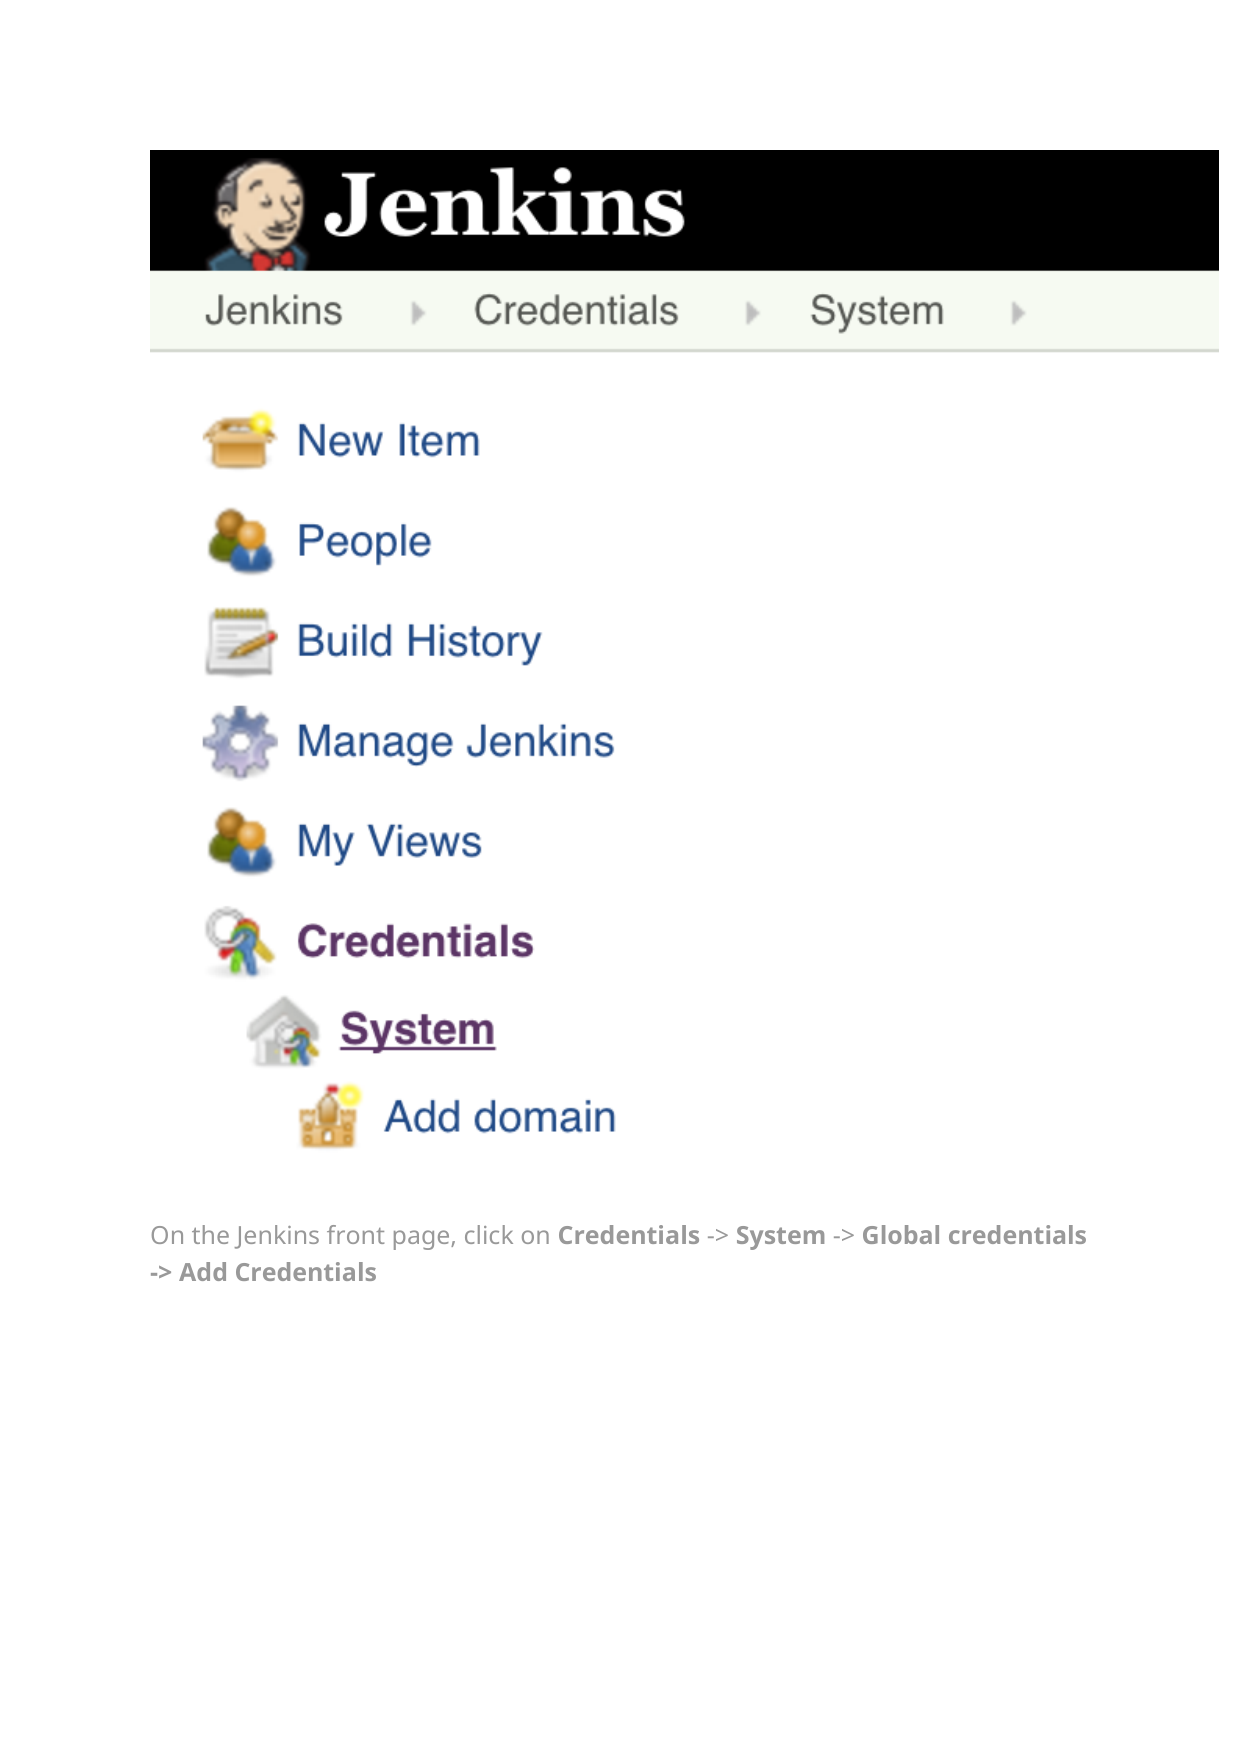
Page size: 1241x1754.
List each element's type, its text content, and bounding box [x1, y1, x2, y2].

picture [150, 150, 1219, 1185]
text On the Jenkins front page, click on Credentials -> System -> Global credentials -> Add Credentials [150, 1214, 1090, 1289]
